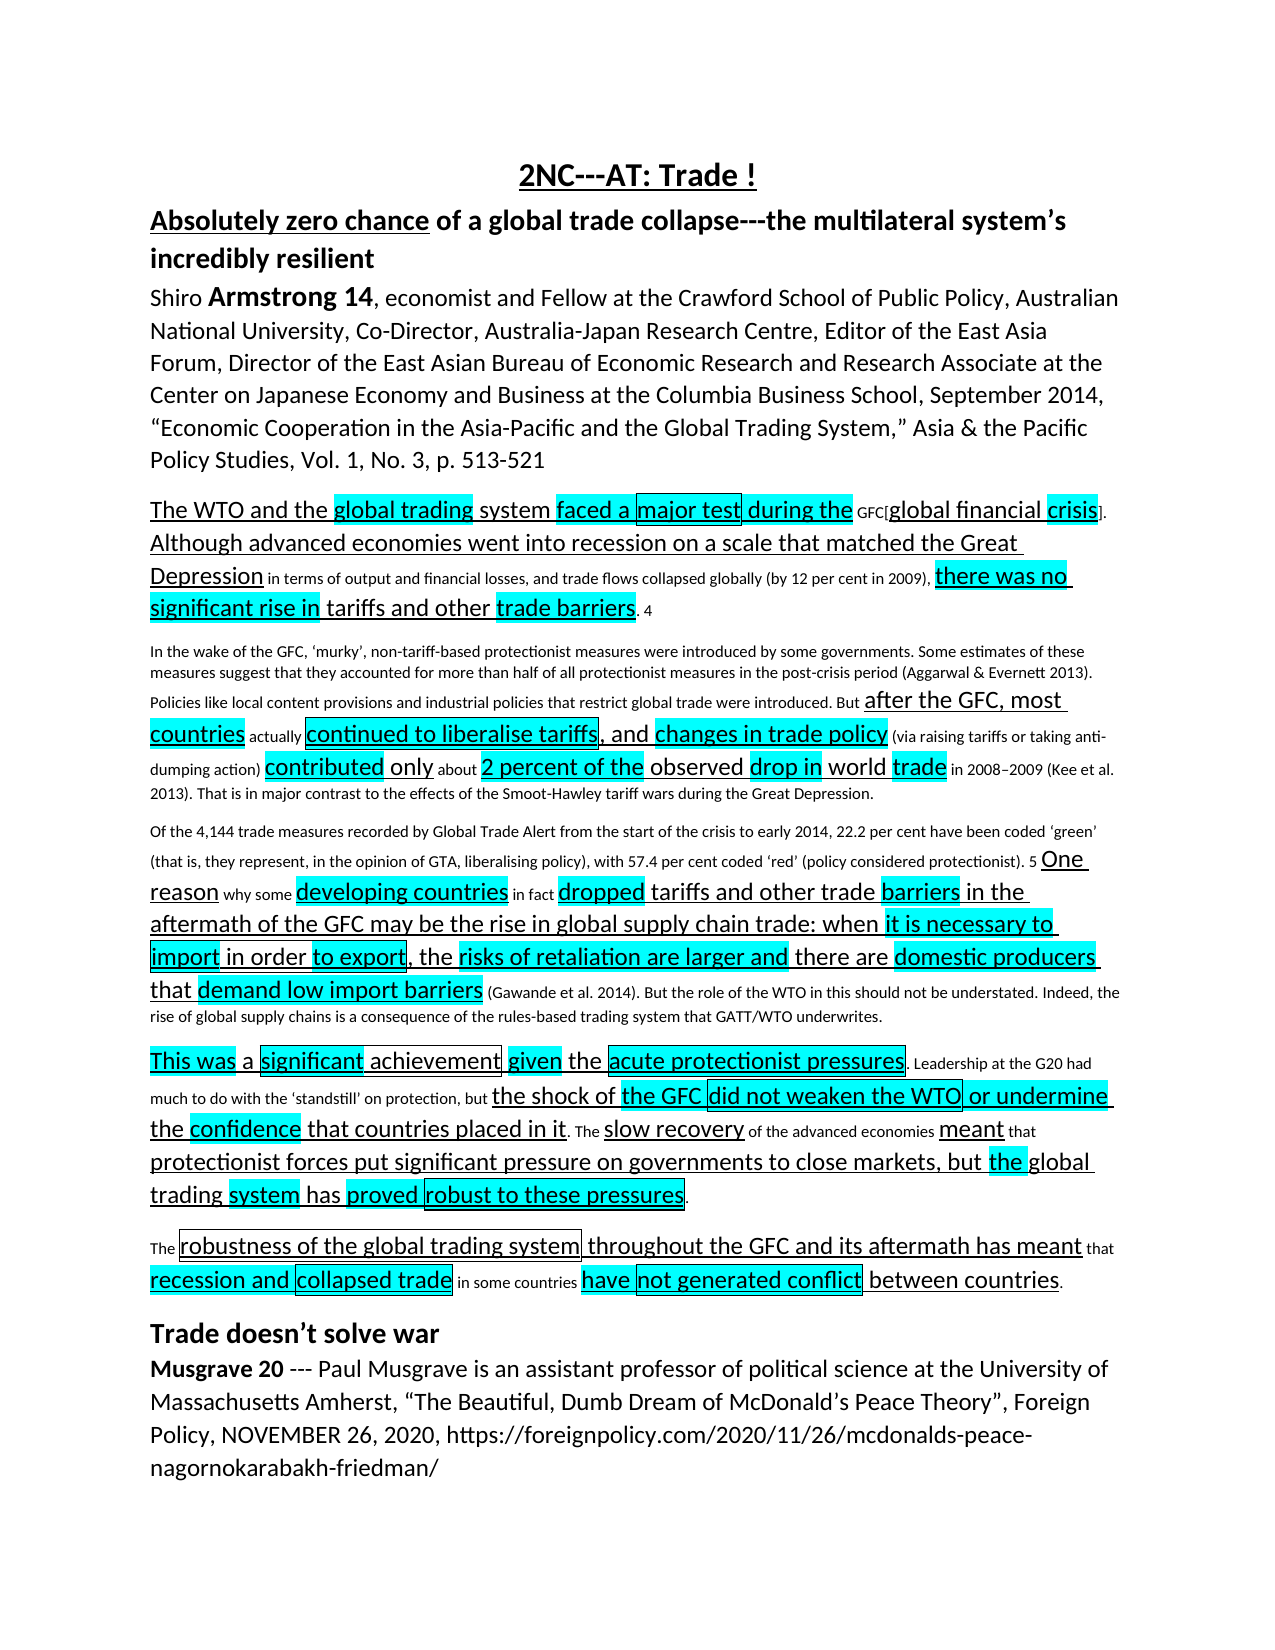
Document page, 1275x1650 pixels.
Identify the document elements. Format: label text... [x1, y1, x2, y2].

text This was a significant achievement given the acute protectionist pressures. Leadership at the G20 had much to do with the ‘standstill’ on protection, but the shock of the GFC did not weaken the WTO or undermine the confidence that countries placed in it. The slow recovery of the advanced economies meant that protectionist forces put significant pressure on governments to close markets, but the global trading system has proved robust to these pressures. [150, 1044, 1125, 1211]
text The WTO and the global trading system faced a major test during the GFC[global financial crisis]. Although advanced economies went into recession on a scale that matched the Great Depression in terms of output and financial losses, and trade flows collapsed globally (by 12 per cent in 2009), there was no significant rise in tariffs and other trade barriers. 4 [150, 493, 1125, 623]
text Trade doesn’t solve war [150, 1315, 1125, 1350]
text In the wake of the GFC, ‘murky’, non-tariff-based protectionist measures were introduced by some governments. Some estimates of these measures suggest that they accounted for more than half of all protectionist measures in the post-crisis period (Aggarwal & Evernett 2013). Policies like local content provisions and industrial policies that restrict global trade were introduced. But after the GFC, most countries actually continued to liberalise tariffs, and changes in trade policy (via raising tariffs or taking anti-dumping action) contributed only about 2 percent of the observed drop in world trade in 2008–2009 (Kee et al. 2013). That is in major contrast to the effects of the Smoot-Hawley tariff wars during the Great Depression. [150, 641, 1125, 803]
text The robustness of the global trading system throughout the GFC and its aftermath has meant that recession and collapsed trade in some countries have not generated conflict between countries. [150, 1229, 1125, 1296]
text Musgrave 20 --- Paul Musgrave is an assistant professor of political science at the University of Massachusetts Amherst, “The Beautiful, Dumb Dream of McDonald’s Peace Theory”, Foreign Policy, NOVEMBER 26, 2020, https://foreignpolicy.com/2020/11/26/mcdonalds-peace-nagornokarabakh-friedman/ [150, 1353, 1125, 1482]
text Shiro Armstrong 14, economist and Fellow at the Crawford School of Public Policy, Australian National University, Co-Director, Australia-Japan Research Centre, Editor of the East Asia Forum, Director of the East Asian Bureau of Economic Research and Research Associate at the Center on Japanese Economy and Business at the Columbia Business School, September 2014, “Economic Cooperation in the Asia-Pacific and the Global Trading System,” Asia & the Pacific Policy Studies, Vol. 1, No. 3, p. 513-521 [150, 278, 1125, 475]
text Absolutely zero chance of a global trade collapse---the multilateral system’s incredibly resilient [150, 202, 1125, 276]
subtitle 2NC---AT: Trade ! [150, 154, 1125, 195]
text Of the 4,144 trade measures recorded by Global Trade Alert from the start of the crisis to early 2014, 22.2 per cent have been coded ‘green’ (that is, they represent, in the opinion of GTA, liberalising policy), with 57.4 per cent coded ‘red’ (policy considered protectionist). 5 One reason why some developing countries in fact dropped tariffs and other trade barriers in the aftermath of the GFC may be the rise in global supply chain trade: when it is necessary to import in order to export, the risks of retaliation are larger and there are domestic producers that demand low import barriers (Gawande et al. 2014). But the role of the WTO in this should not be understated. Indeed, the rise of global supply chains is a consequence of the rules-based trading system that GATT/WTO underwrites. [150, 821, 1125, 1027]
